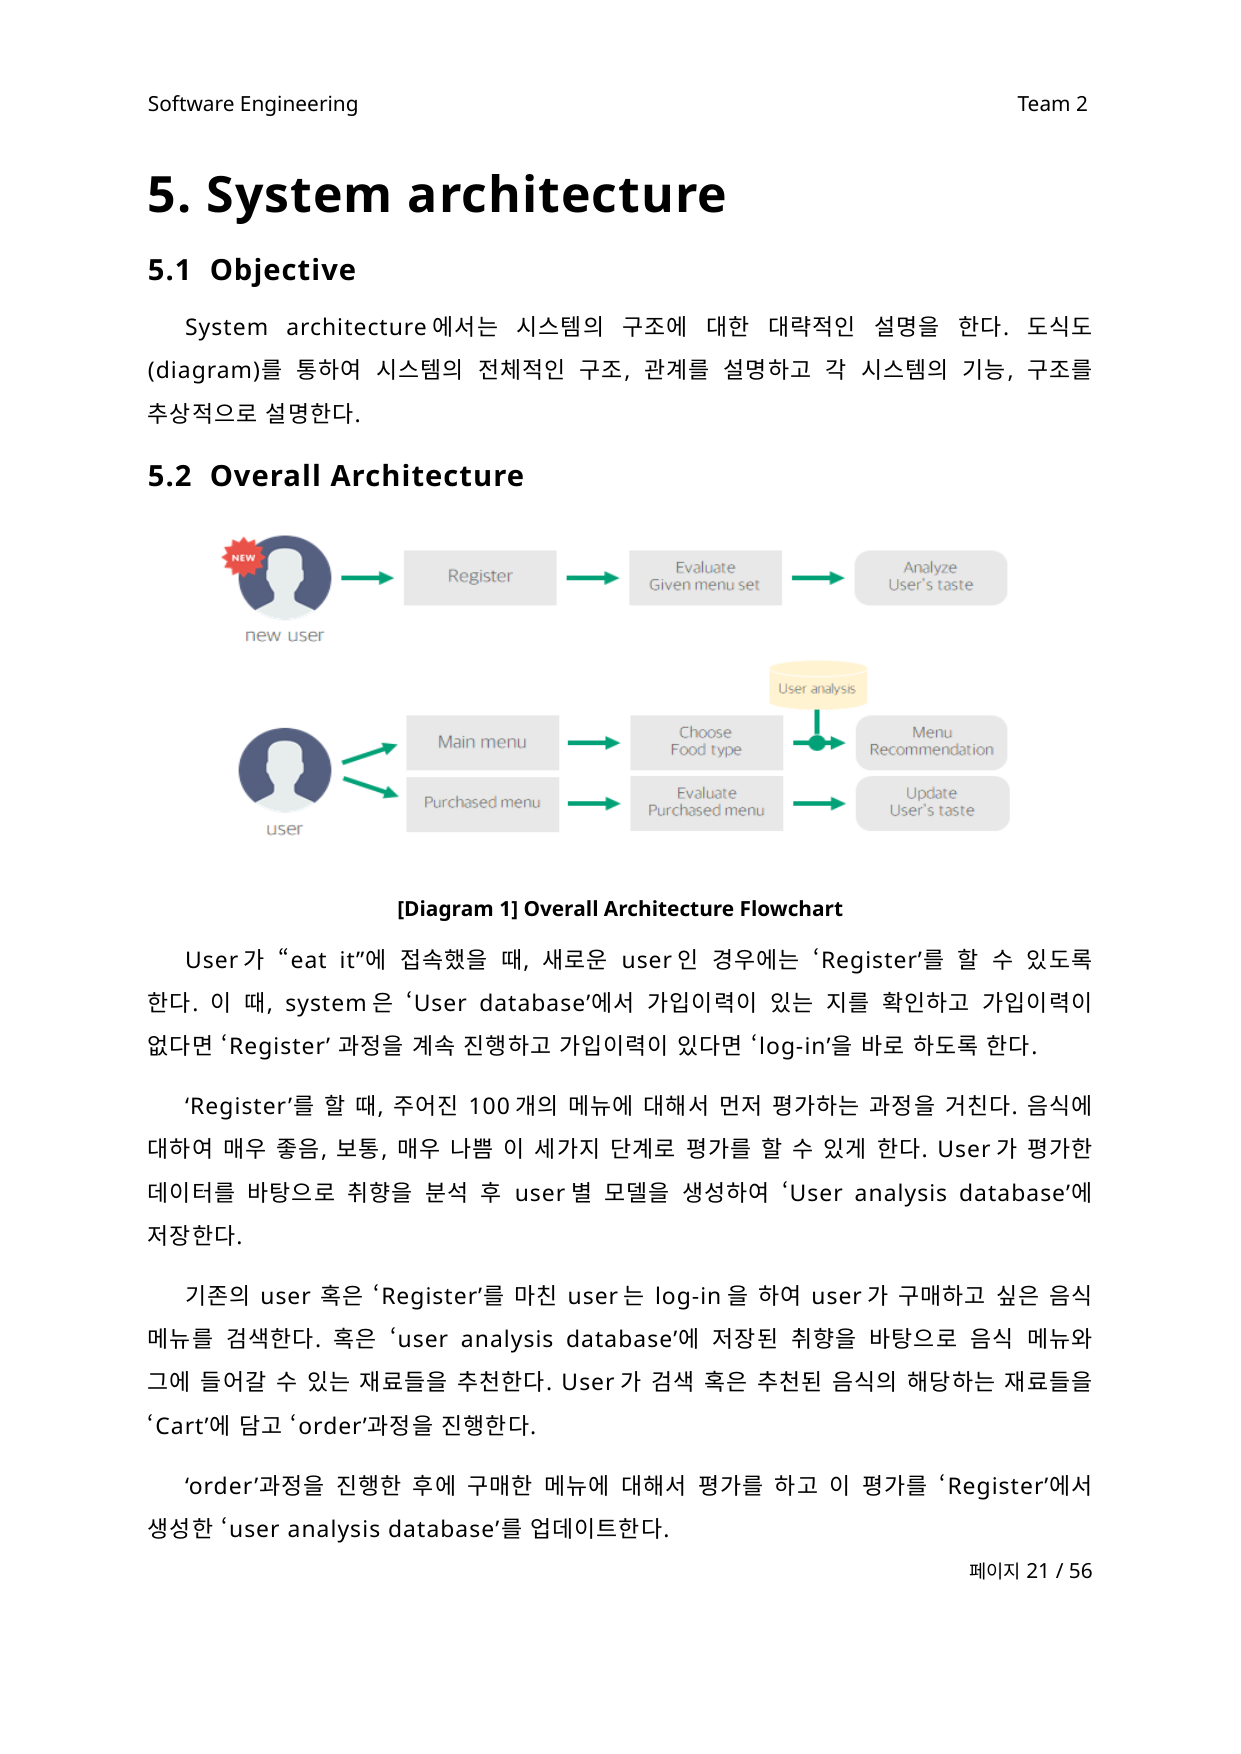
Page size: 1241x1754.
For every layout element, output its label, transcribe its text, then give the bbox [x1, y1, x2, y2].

text ‘Register’를 할 때, 주어진 100개의 메뉴에 대해서 먼저 평가하는 과정을 거친다. 음식에 대하여 매우 좋음, 보통, 매우 나쁨 이 세가지 단계로 평가를 할 수 있게 한다. User가 평가한 데이터를 바탕으로 취향을 분석 후 user별 모델을 생성하여 ‘User analysis database’에 저장한다. [148, 1088, 1092, 1251]
picture [190, 515, 1050, 870]
subtitle 5.2 Overall Architecture [148, 456, 1092, 495]
text ‘order’과정을 진행한 후에 구매한 메뉴에 대해서 평가를 하고 이 평가를 ‘Register’에서 생성한 ‘user analysis database’를 업데이트한다. [148, 1467, 1092, 1544]
subtitle 5.1 Objective [148, 250, 1092, 289]
text System architecture에서는 시스템의 구조에 대한 대략적인 설명을 한다. 도식도(diagram)를 통하여 시스템의 전체적인 구조, 관계를 설명하고 각 시스템의 기능, 구조를 추상적으로 설명한다. [148, 309, 1092, 429]
text 기존의 user 혹은 ‘Register’를 마친 user는 log-in을 하여 user가 구매하고 싶은 음식 메뉴를 검색한다. 혹은 ‘user analysis database’에 저장된 취향을 바탕으로 음식 메뉴와 그에 들어갈 수 있는 재료들을 추천한다. User가 검색 혹은 추천된 음식의 해당하는 재료들을 ‘Cart’에 담고 ‘order’과정을 진행한다. [148, 1278, 1092, 1441]
subtitle 5. System architecture [148, 159, 1092, 228]
text User가 “eat it”에 접속했을 때, 새로운 user인 경우에는 ‘Register’를 할 수 있도록 한다. 이 때, system은 ‘User database’에서 가입이력이 있는 지를 확인하고 가입이력이 없다면 ‘Register’ 과정을 계속 진행하고 가입이력이 있다면 ‘log-in’을 바로 하도록 한다. [148, 942, 1092, 1061]
